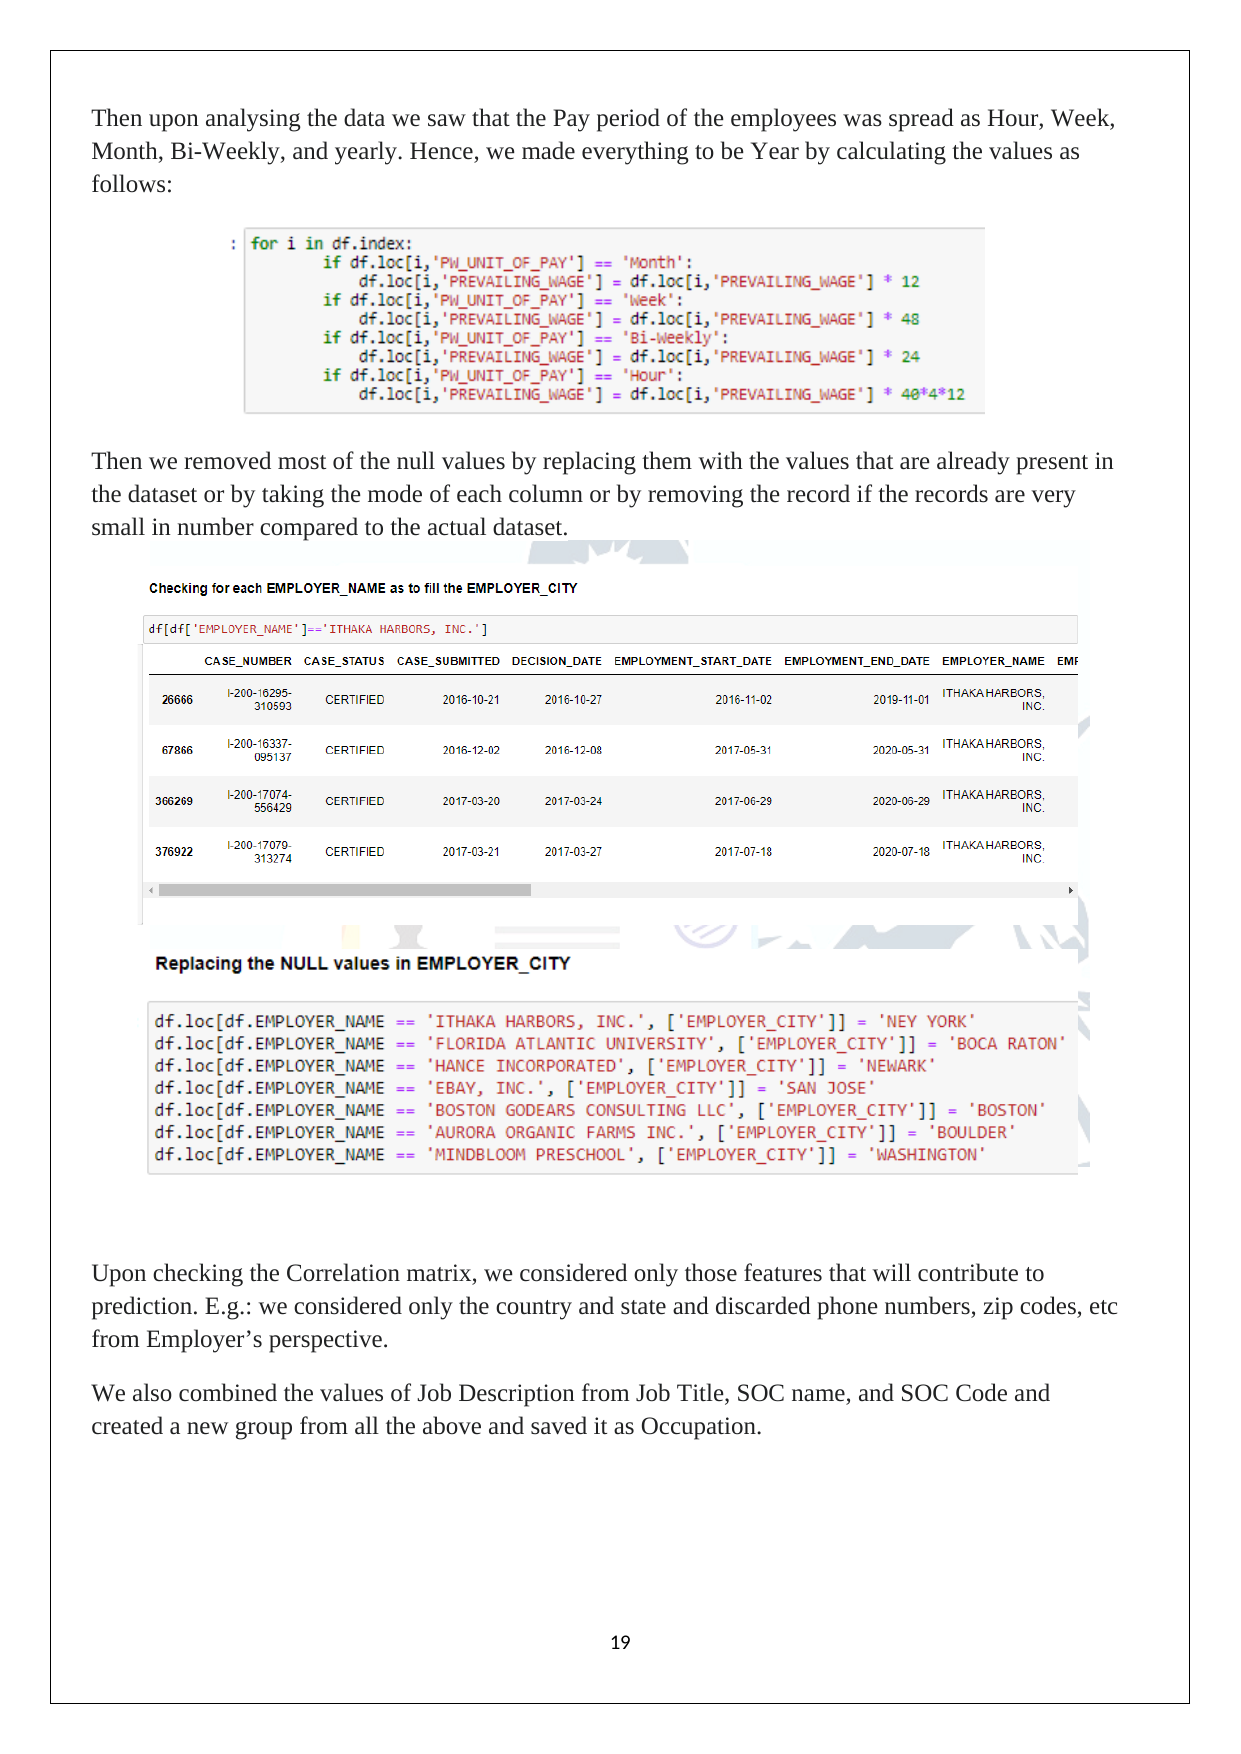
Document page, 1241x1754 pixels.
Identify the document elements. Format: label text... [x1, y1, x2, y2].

picture [230, 223, 985, 422]
text We also combined the values of Job Description from Job Title, SOC name, and SOC Code and created a new group from all the above and saved it as Occupation. [91, 1378, 1124, 1440]
text Upon checking the Correlation matrix, we considered only those features that will contribute to prediction. E.g.: we considered only the country and state and discarded phone numbers, zip codes, etc from Employer’s perspective. [91, 1258, 1124, 1353]
text Then upon analysing the data we saw that the Pay period of the employees was spread as Hour, Week, Month, Bi-Weekly, and yearly. Hence, we made everything to be Year by calculating the values as follows: [91, 103, 1124, 198]
picture [137, 949, 1078, 1180]
text Then we removed most of the null values by replacing them with the values that are already present in the dataset or by taking the mode of each column or by removing the record if the records are very small in number compared to the actual dataset. [91, 446, 1124, 541]
picture [137, 566, 1078, 925]
